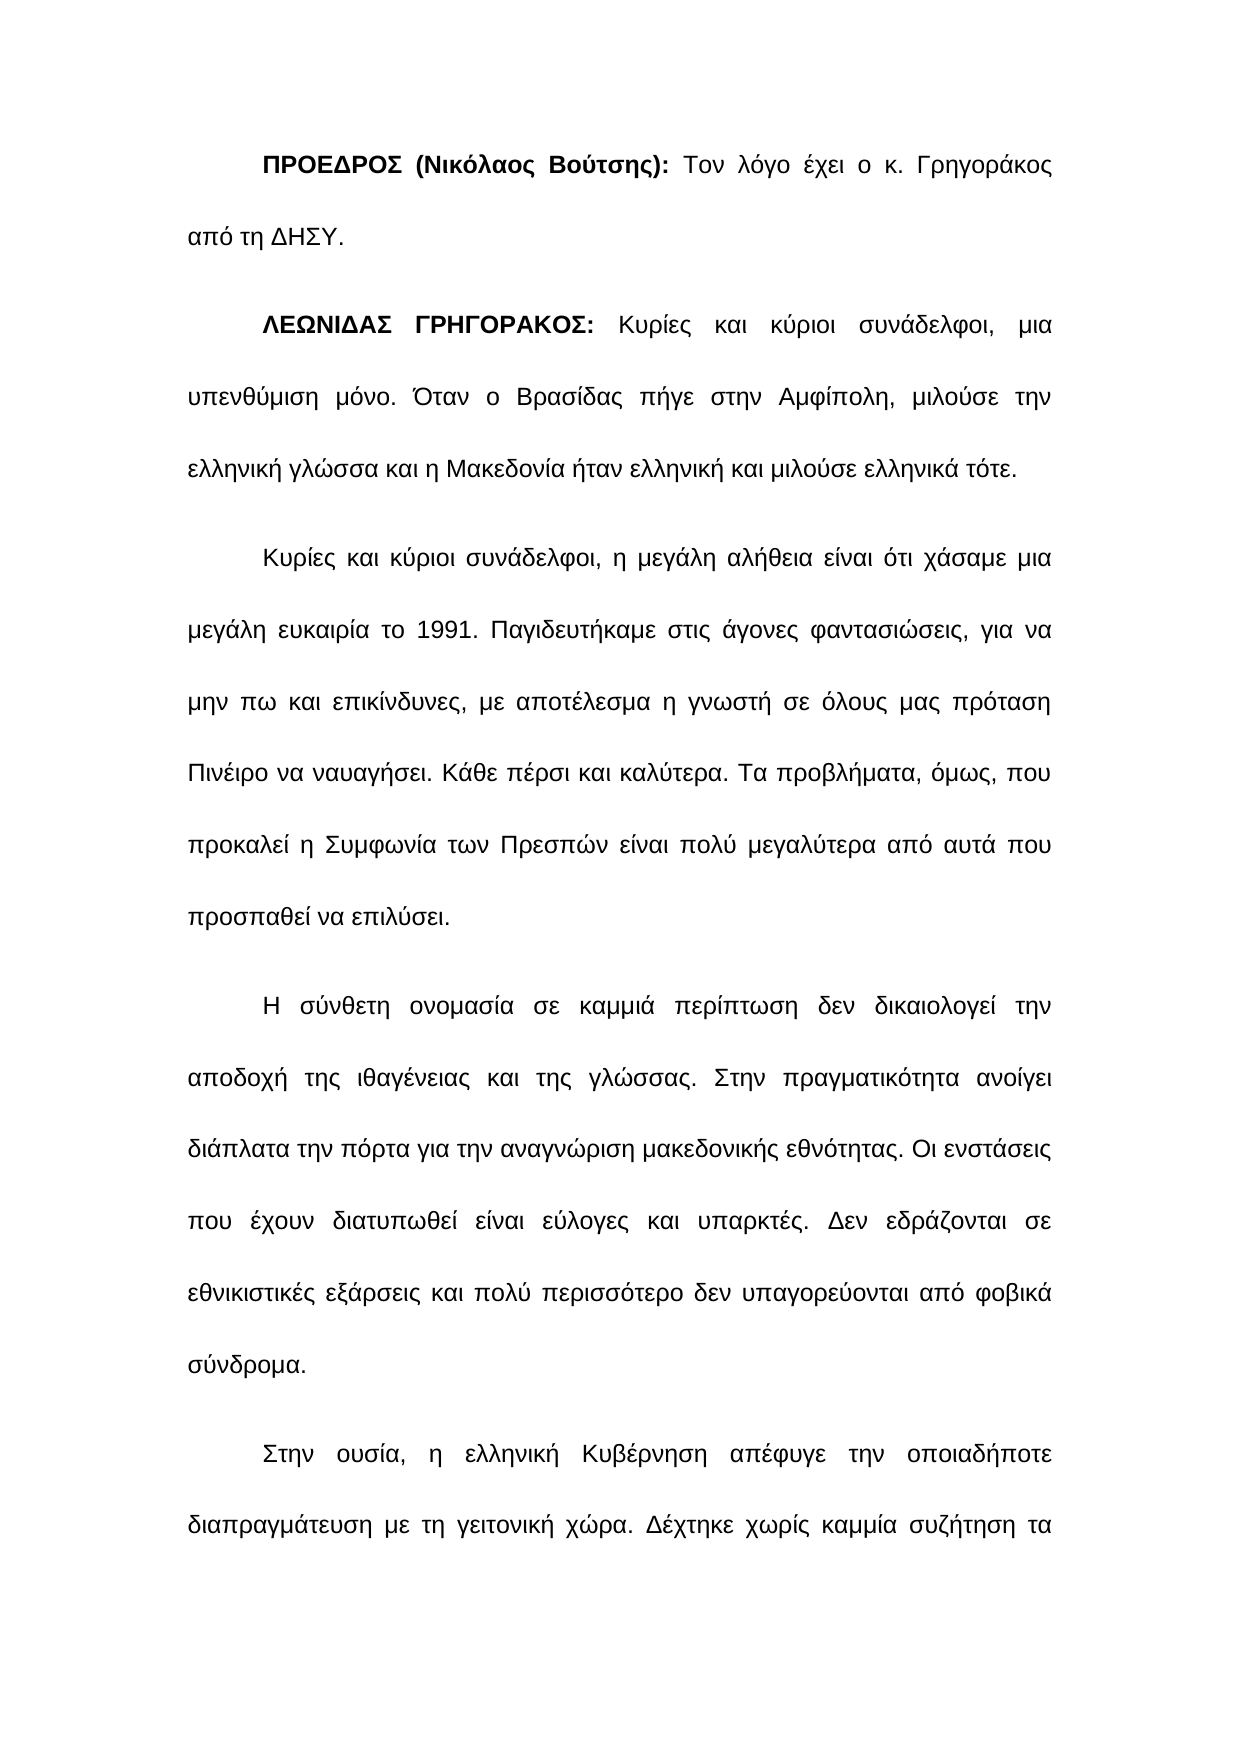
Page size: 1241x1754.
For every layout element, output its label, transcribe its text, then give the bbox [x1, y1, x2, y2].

text ΛΕΩΝΙΔΑΣ ΓΡΗΓΟΡΑΚΟΣ: Κυρίες και κύριοι συνάδελφοι, μια υπενθύμιση μόνο. Όταν ο Βρασίδας πήγε στην Αμφίπολη, μιλούσε την ελληνική γλώσσα και η Μακεδονία ήταν ελληνική και μιλούσε ελληνικά τότε. [187, 310, 1053, 483]
text Κυρίες και κύριοι συνάδελφοι, η μεγάλη αλήθεια είναι ότι χάσαμε μια μεγάλη ευκαιρία το 1991. Παγιδευτήκαμε στις άγονες φαντασιώσεις, για να μην πω και επικίνδυνες, με αποτέλεσμα η γνωστή σε όλους μας πρόταση Πινέιρο να ναυαγήσει. Κάθε πέρσι και καλύτερα. Τα προβλήματα, όμως, που προκαλεί η Συμφωνία των Πρεσπών είναι πολύ μεγαλύτερα από αυτά που προσπαθεί να επιλύσει. [187, 543, 1053, 931]
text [187, 1438, 1053, 1539]
text ΠΡΟΕΔΡΟΣ (Νικόλαος Βούτσης): Τον λόγο έχει ο κ. Γρηγοράκος από τη ΔΗΣΥ. [187, 150, 1053, 251]
text Η σύνθετη ονομασία σε καμμιά περίπτωση δεν δικαιολογεί την αποδοχή της ιθαγένειας και της γλώσσας. Στην πραγματικότητα ανοίγει διάπλατα την πόρτα για την αναγνώριση μακεδονικής εθνότητας. Οι ενστάσεις που έχουν διατυπωθεί είναι εύλογες και υπαρκτές. Δεν εδράζονται σε εθνικιστικές εξάρσεις και πολύ περισσότερο δεν υπαγορεύονται από φοβικά σύνδρομα. [187, 991, 1053, 1379]
